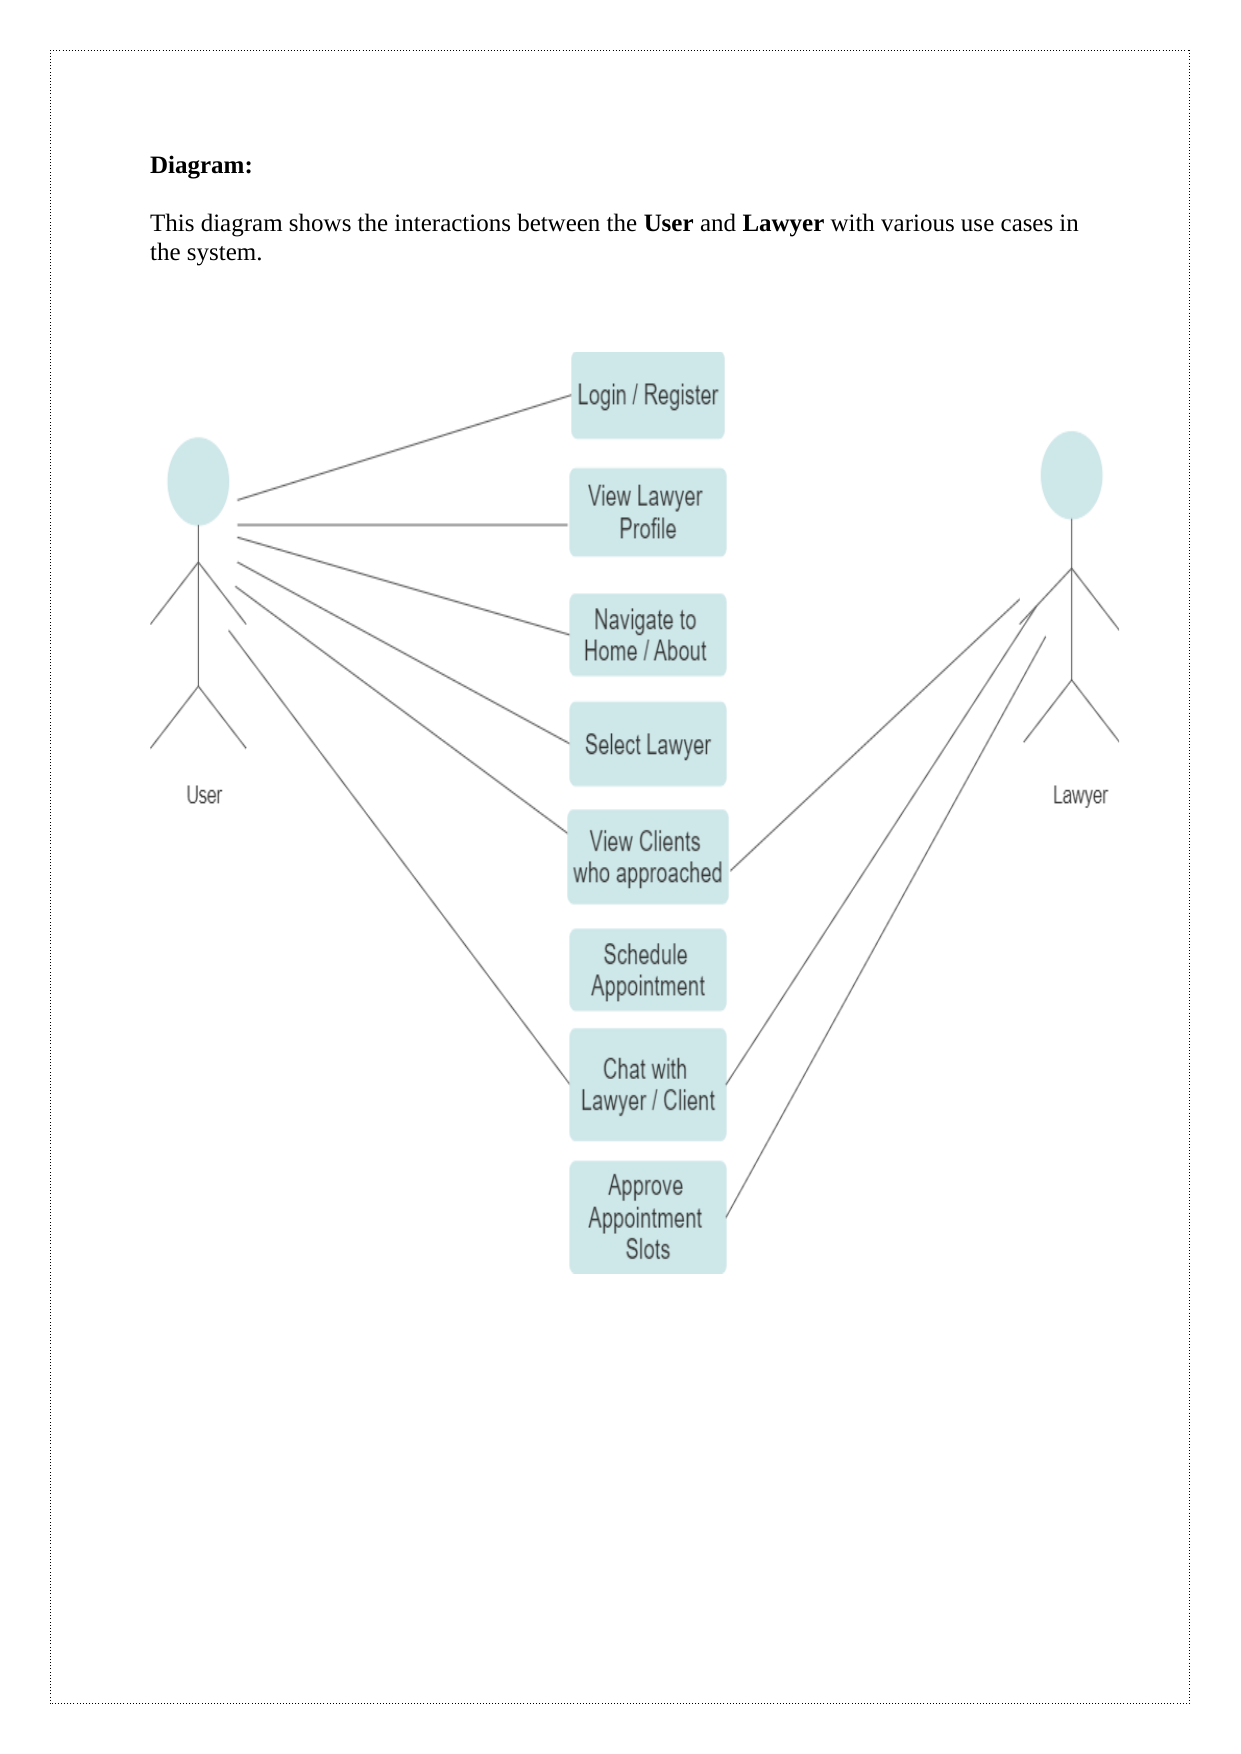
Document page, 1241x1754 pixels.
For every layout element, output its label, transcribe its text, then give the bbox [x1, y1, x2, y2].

text This diagram shows the interactions between the User and Lawyer with various use cases in the system. [150, 208, 1090, 265]
picture [150, 352, 1120, 1274]
text Diagram: [150, 150, 1090, 179]
